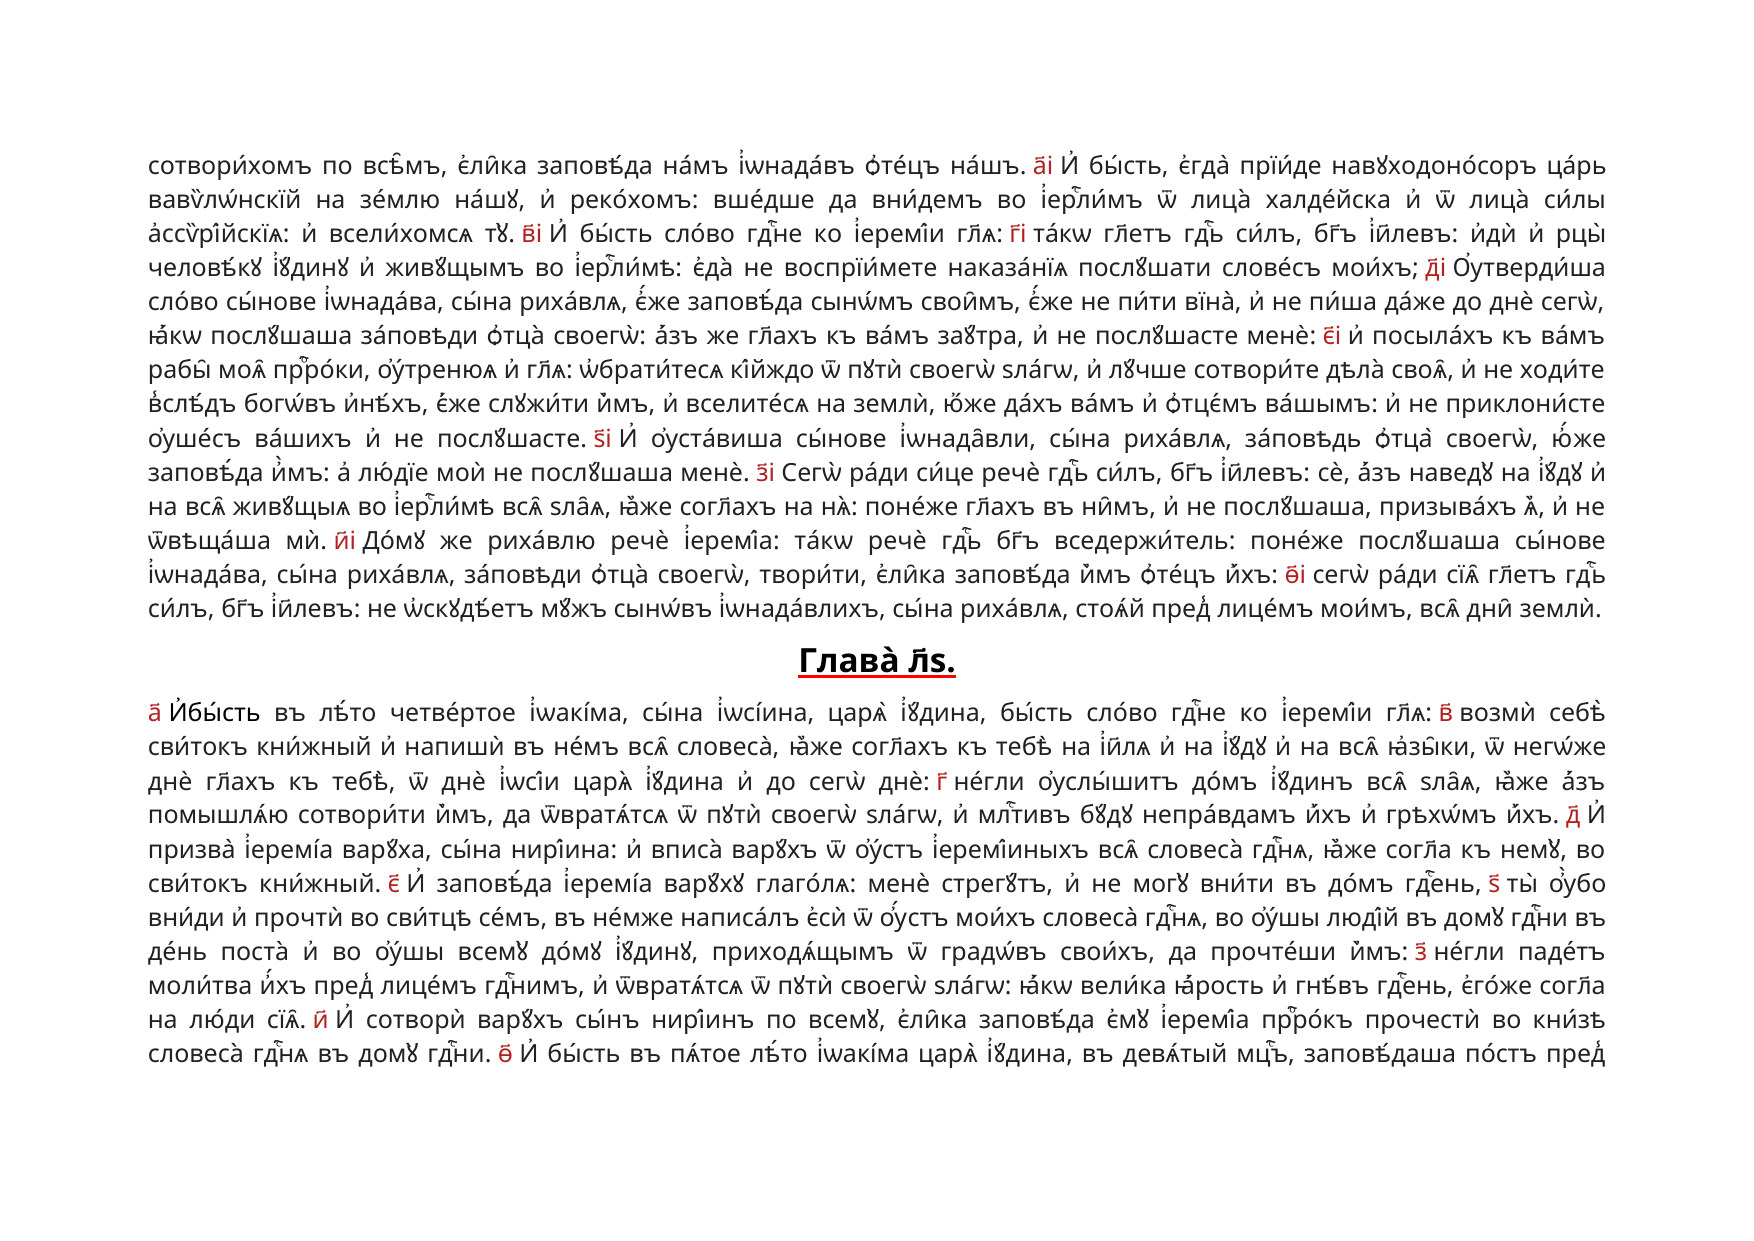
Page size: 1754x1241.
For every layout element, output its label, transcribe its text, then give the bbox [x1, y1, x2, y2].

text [148, 695, 1606, 1070]
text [148, 148, 1606, 624]
text Глава̀ л҃ѕ. [148, 637, 1606, 682]
